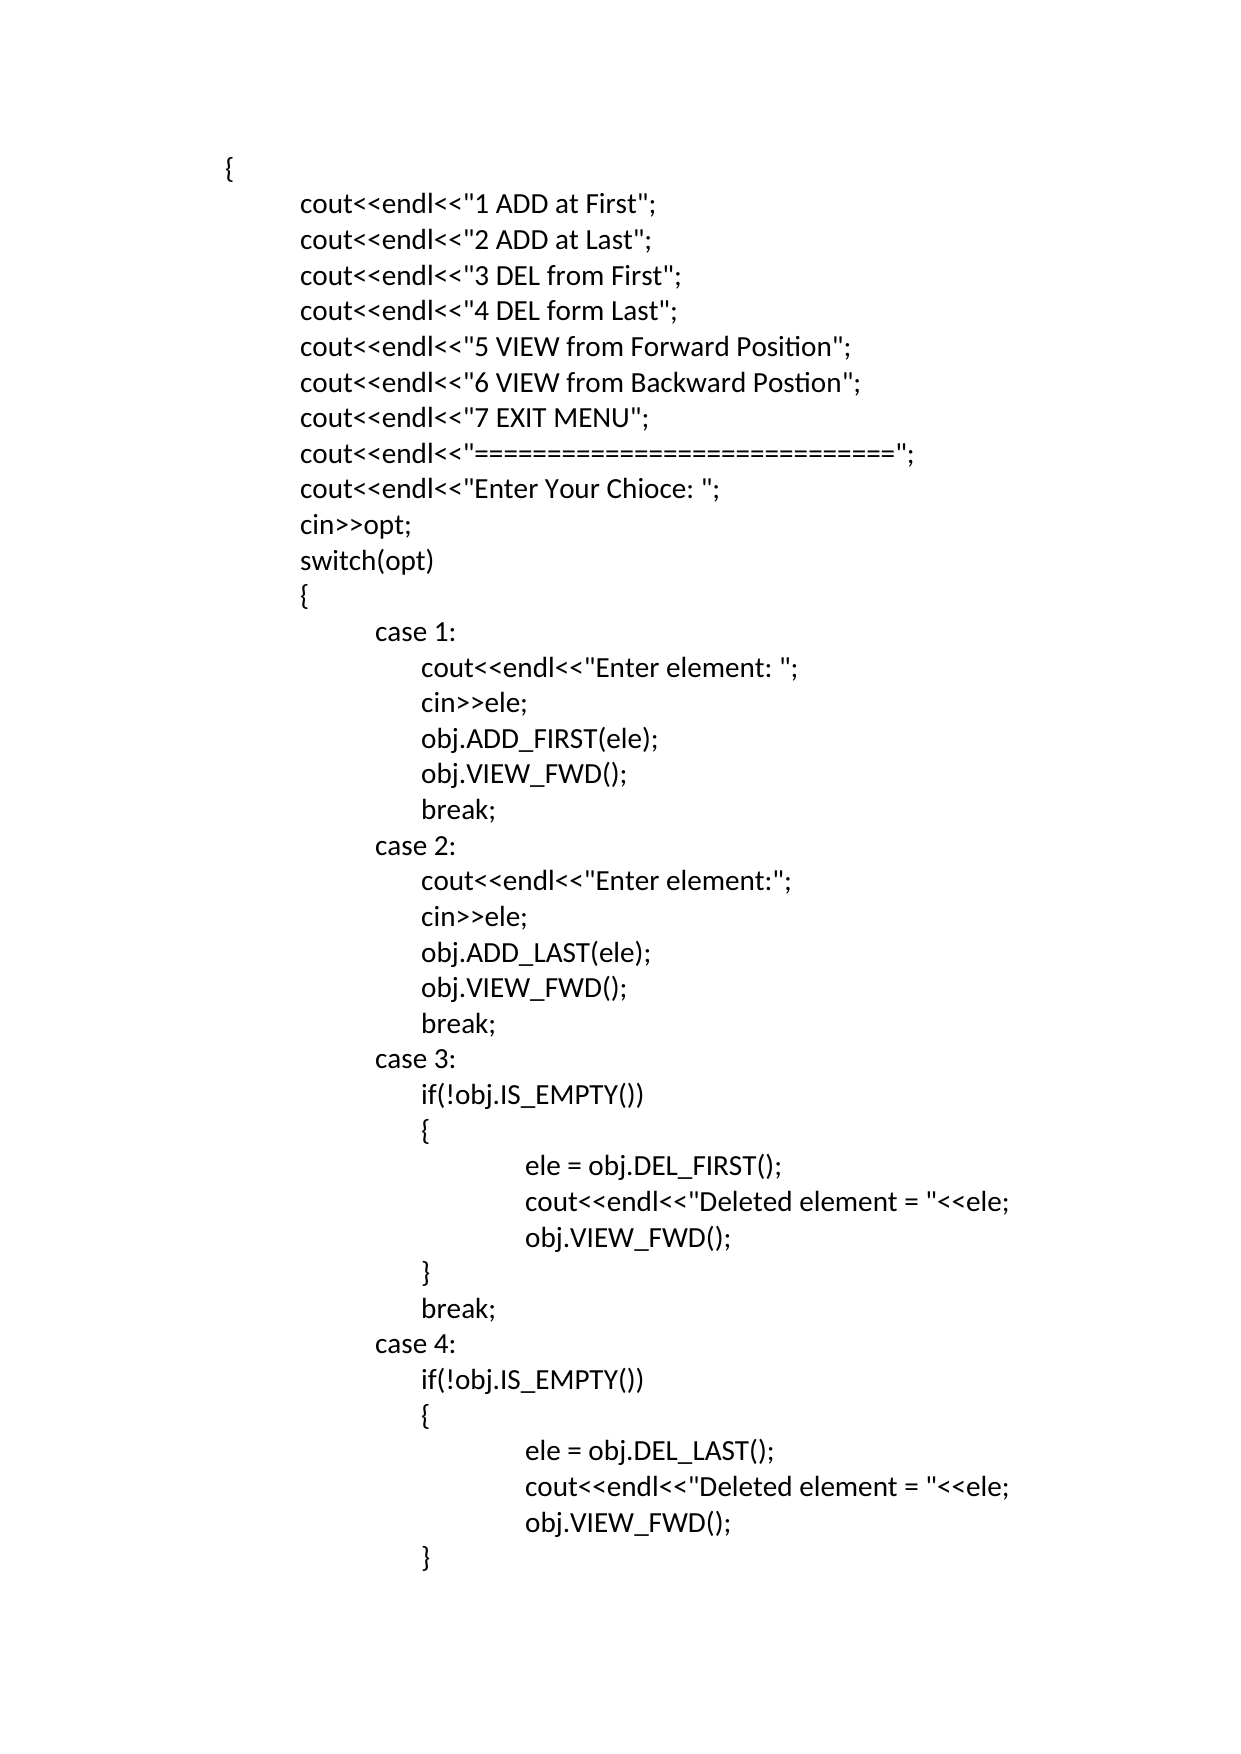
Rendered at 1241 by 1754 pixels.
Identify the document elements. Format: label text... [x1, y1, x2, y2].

text obj.VIEW_FWD(); [150, 1219, 1090, 1254]
text { [150, 577, 1090, 613]
text if(!obj.IS_EMPTY()) [150, 1076, 1090, 1112]
text break; [150, 1005, 1090, 1041]
text obj.VIEW_FWD(); [150, 756, 1090, 791]
text case 2: [150, 827, 1090, 862]
text cout<<endl<<"2 ADD at Last"; [150, 221, 1090, 257]
text ele = obj.DEL_LAST(); [150, 1432, 1090, 1468]
text obj.ADD_LAST(ele); [150, 934, 1090, 969]
text if(!obj.IS_EMPTY()) [150, 1361, 1090, 1397]
text { [150, 1112, 1090, 1147]
text break; [150, 1290, 1090, 1326]
text switch(opt) [150, 542, 1090, 577]
text cout<<endl<<"Deleted element = "<<ele; [150, 1183, 1090, 1219]
text ele = obj.DEL_FIRST(); [150, 1147, 1090, 1183]
text cout<<endl<<"4 DEL form Last"; [150, 292, 1090, 328]
text { [150, 150, 1090, 186]
text cout<<endl<<"1 ADD at First"; [150, 186, 1090, 221]
text obj.VIEW_FWD(); [150, 969, 1090, 1005]
text cout<<endl<<"Enter element:"; [150, 862, 1090, 898]
text cout<<endl<<"Enter element: "; [150, 649, 1090, 684]
text } [150, 1539, 1090, 1575]
text break; [150, 791, 1090, 827]
text obj.ADD_FIRST(ele); [150, 720, 1090, 756]
text case 3: [150, 1041, 1090, 1076]
text { [150, 1397, 1090, 1432]
text cout<<endl<<"Deleted element = "<<ele; [150, 1468, 1090, 1504]
text cin>>ele; [150, 898, 1090, 934]
text cin>>opt; [150, 506, 1090, 542]
text obj.VIEW_FWD(); [150, 1504, 1090, 1539]
text case 1: [150, 613, 1090, 649]
text cout<<endl<<"7 EXIT MENU"; [150, 399, 1090, 435]
text cout<<endl<<"3 DEL from First"; [150, 257, 1090, 292]
text } [150, 1254, 1090, 1290]
text case 4: [150, 1326, 1090, 1361]
text cout<<endl<<"6 VIEW from Backward Postion"; [150, 364, 1090, 399]
text cin>>ele; [150, 684, 1090, 720]
text cout<<endl<<"5 VIEW from Forward Position"; [150, 328, 1090, 364]
text cout<<endl<<"Enter Your Chioce: "; [150, 471, 1090, 506]
text cout<<endl<<"============================="; [150, 435, 1090, 471]
